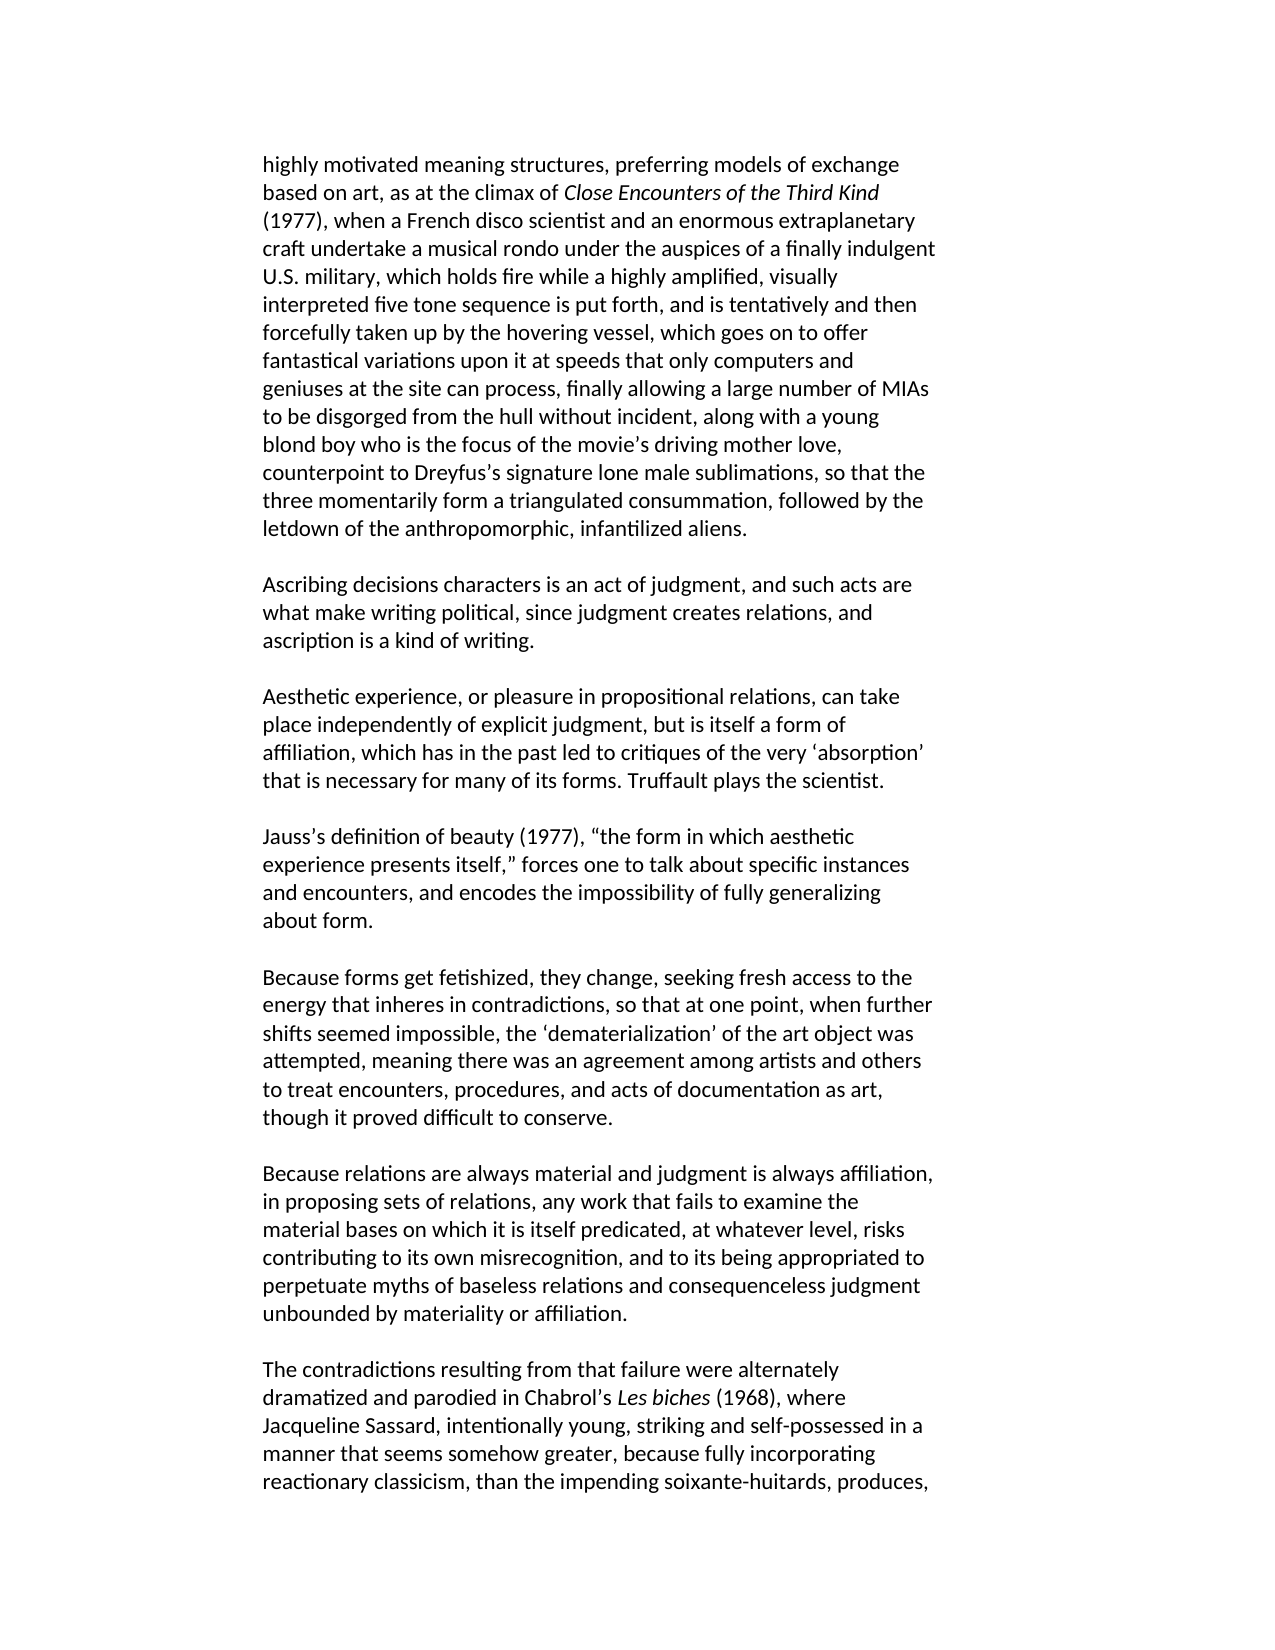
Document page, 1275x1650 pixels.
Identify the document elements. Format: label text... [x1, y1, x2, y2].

text Because relations are always material and judgment is always affiliation, in proposing sets of relations, any work that fails to examine the material bases on which it is itself predicated, at whatever level, risks contributing to its own misrecognition, and to its being appropriated to perpetuate myths of baseless relations and consequenceless judgment unbounded by materiality or affiliation. [262, 1159, 937, 1327]
text Jauss’s definition of beauty (1977), “the form in which aesthetic experience presents itself,” forces one to talk about specific instances and encounters, and encodes the impossibility of fully generalizing about form. [262, 822, 937, 934]
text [262, 1355, 937, 1495]
text Aesthetic experience, or pleasure in propositional relations, can take place independently of explicit judgment, but is itself a form of affiliation, which has in the past led to critiques of the very ‘absorption’ that is necessary for many of its forms. Truffault plays the scientist. [262, 682, 937, 794]
text Ascribing decisions characters is an act of judgment, and such acts are what make writing political, since judgment creates relations, and ascription is a kind of writing. [262, 570, 937, 654]
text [262, 150, 937, 542]
text Because forms get fetishized, they change, seeking fresh access to the energy that inheres in contradictions, so that at one point, when further shifts seemed impossible, the ‘dematerialization’ of the art object was attempted, meaning there was an agreement among artists and others to treat encounters, procedures, and acts of documentation as art, though it proved difficult to conserve. [262, 963, 937, 1131]
